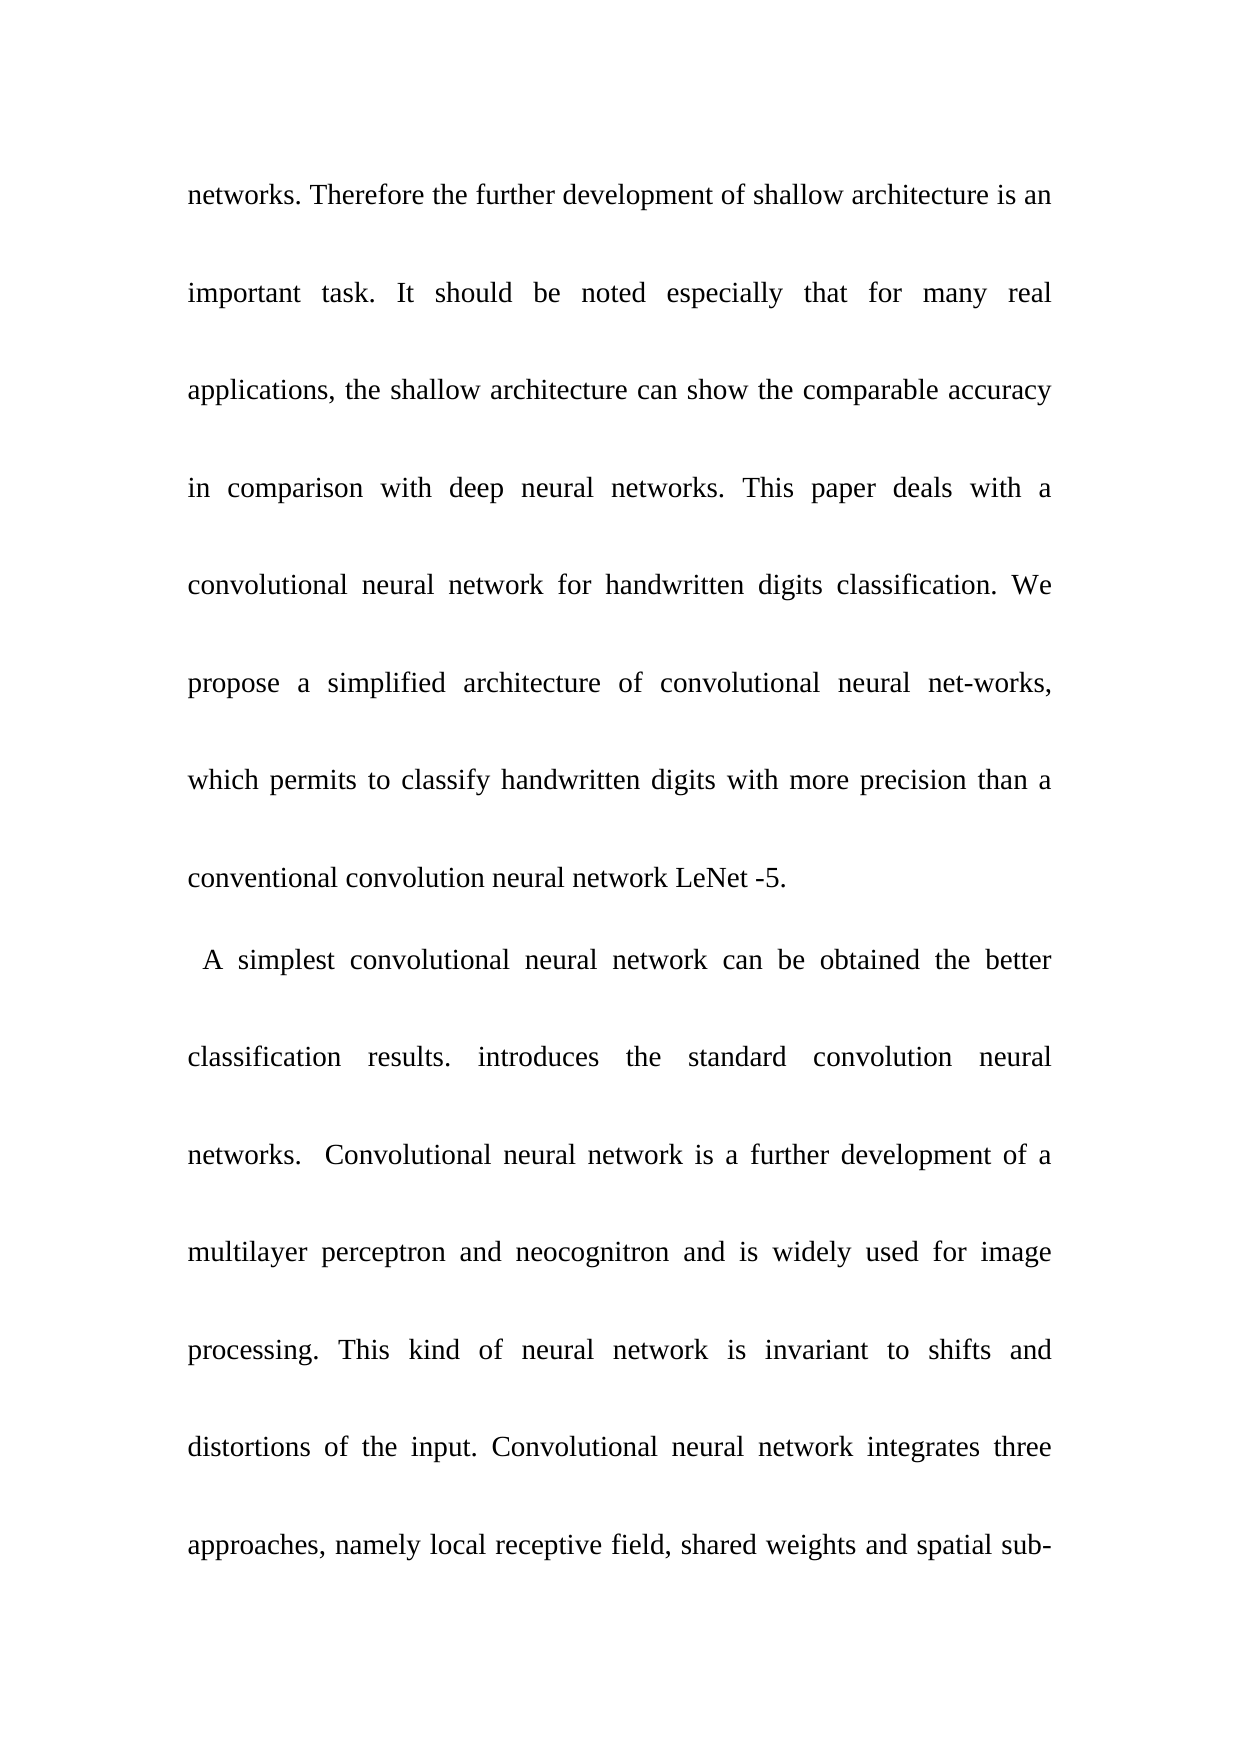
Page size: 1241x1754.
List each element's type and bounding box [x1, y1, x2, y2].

text [187, 926, 1053, 1576]
text [187, 162, 1053, 909]
